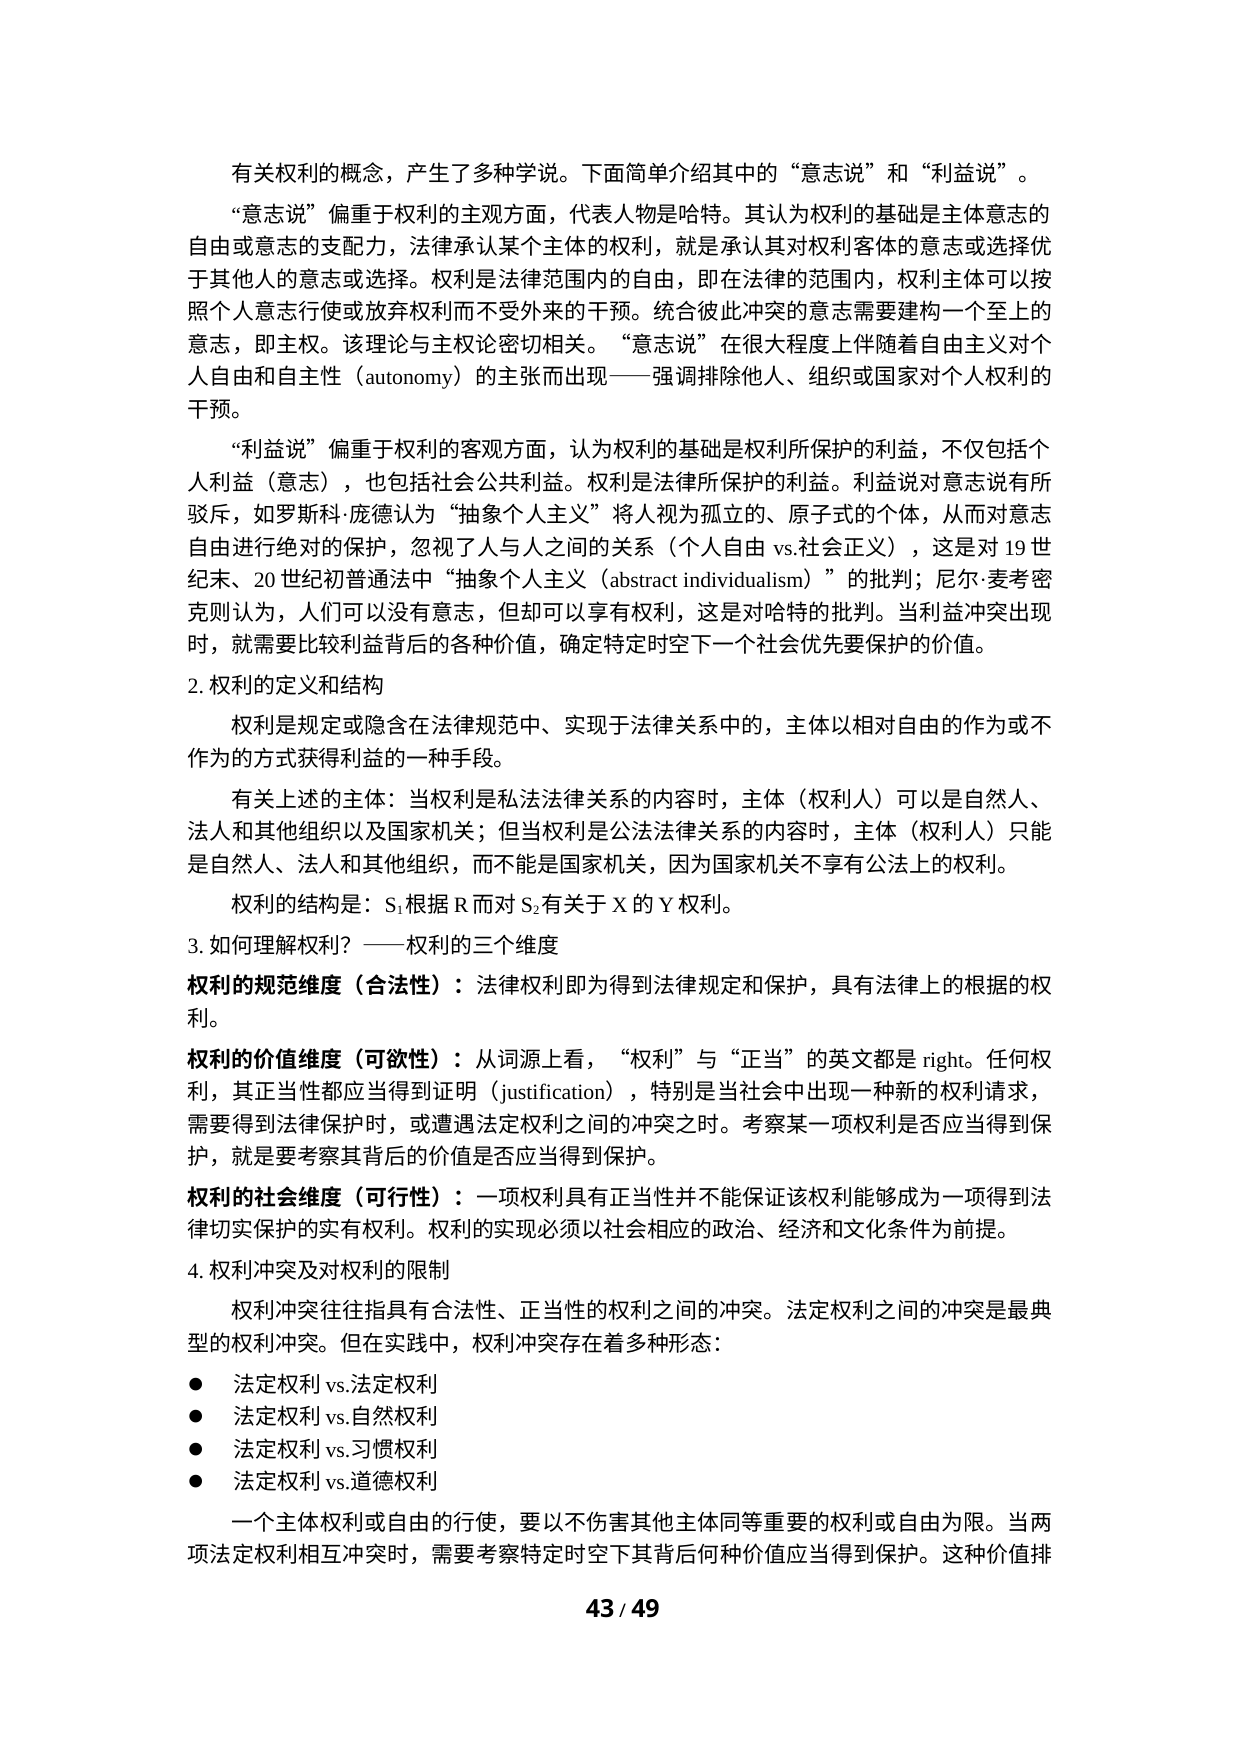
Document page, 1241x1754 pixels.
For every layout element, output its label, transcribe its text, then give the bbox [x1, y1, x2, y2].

text 4. 权利冲突及对权利的限制 [187, 1252, 1053, 1285]
text 权利的价值维度（可欲性）：从词源上看，“权利”与“正当”的英文都是right。任何权利，其正当性都应当得到证明（justification），特别是当社会中出现一种新的权利请求，需要得到法律保护时，或遭遇法定权利之间的冲突之时。考察某一项权利是否应当得到保护，就是要考察其背后的价值是否应当得到保护。 [187, 1041, 1053, 1171]
text “利益说”偏重于权利的客观方面，认为权利的基础是权利所保护的利益，不仅包括个人利益（意志），也包括社会公共利益。权利是法律所保护的利益。利益说对意志说有所驳斥，如罗斯科·庞德认为“抽象个人主义”将人视为孤立的、原子式的个体，从而对意志自由进行绝对的保护，忽视了人与人之间的关系（个人自由vs.社会正义），这是对19世纪末、20世纪初普通法中“抽象个人主义（abstract individualism）”的批判；尼尔·麦考密克则认为，人们可以没有意志，但却可以享有权利，这是对哈特的批判。当利益冲突出现时，就需要比较利益背后的各种价值，确定特定时空下一个社会优先要保护的价值。 [187, 432, 1053, 659]
text 有关上述的主体：当权利是私法法律关系的内容时，主体（权利人）可以是自然人、法人和其他组织以及国家机关；但当权利是公法法律关系的内容时，主体（权利人）只能是自然人、法人和其他组织，而不能是国家机关，因为国家机关不享有公法上的权利。 [187, 781, 1053, 879]
text 权利的规范维度（合法性）：法律权利即为得到法律规定和保护，具有法律上的根据的权利。 [187, 968, 1053, 1033]
list 法定权利vs.法定权利 [187, 1366, 1053, 1399]
text 权利的结构是：S1根据R而对S2有关于X的Y权利。 [187, 887, 1053, 919]
text 权利是规定或隐含在法律规范中、实现于法律关系中的，主体以相对自由的作为或不作为的方式获得利益的一种手段。 [187, 708, 1053, 773]
list 法定权利vs.道德权利 [187, 1464, 1053, 1496]
list 法定权利vs.习惯权利 [187, 1431, 1053, 1464]
list 法定权利vs.自然权利 [187, 1399, 1053, 1431]
text 3. 如何理解权利？——权利的三个维度 [187, 927, 1053, 960]
text 有关权利的概念，产生了多种学说。下面简单介绍其中的“意志说”和“利益说”。 [187, 156, 1053, 188]
text 2. 权利的定义和结构 [187, 667, 1053, 700]
text 权利的社会维度（可行性）：一项权利具有正当性并不能保证该权利能够成为一项得到法律切实保护的实有权利。权利的实现必须以社会相应的政治、经济和文化条件为前提。 [187, 1179, 1053, 1244]
text 权利冲突往往指具有合法性、正当性的权利之间的冲突。法定权利之间的冲突是最典型的权利冲突。但在实践中，权利冲突存在着多种形态： [187, 1293, 1053, 1358]
text “意志说”偏重于权利的主观方面，代表人物是哈特。其认为权利的基础是主体意志的自由或意志的支配力，法律承认某个主体的权利，就是承认其对权利客体的意志或选择优于其他人的意志或选择。权利是法律范围内的自由，即在法律的范围内，权利主体可以按照个人意志行使或放弃权利而不受外来的干预。统合彼此冲突的意志需要建构一个至上的意志，即主权。该理论与主权论密切相关。“意志说”在很大程度上伴随着自由主义对个人自由和自主性（autonomy）的主张而出现——强调排除他人、组织或国家对个人权利的干预。 [187, 196, 1053, 424]
